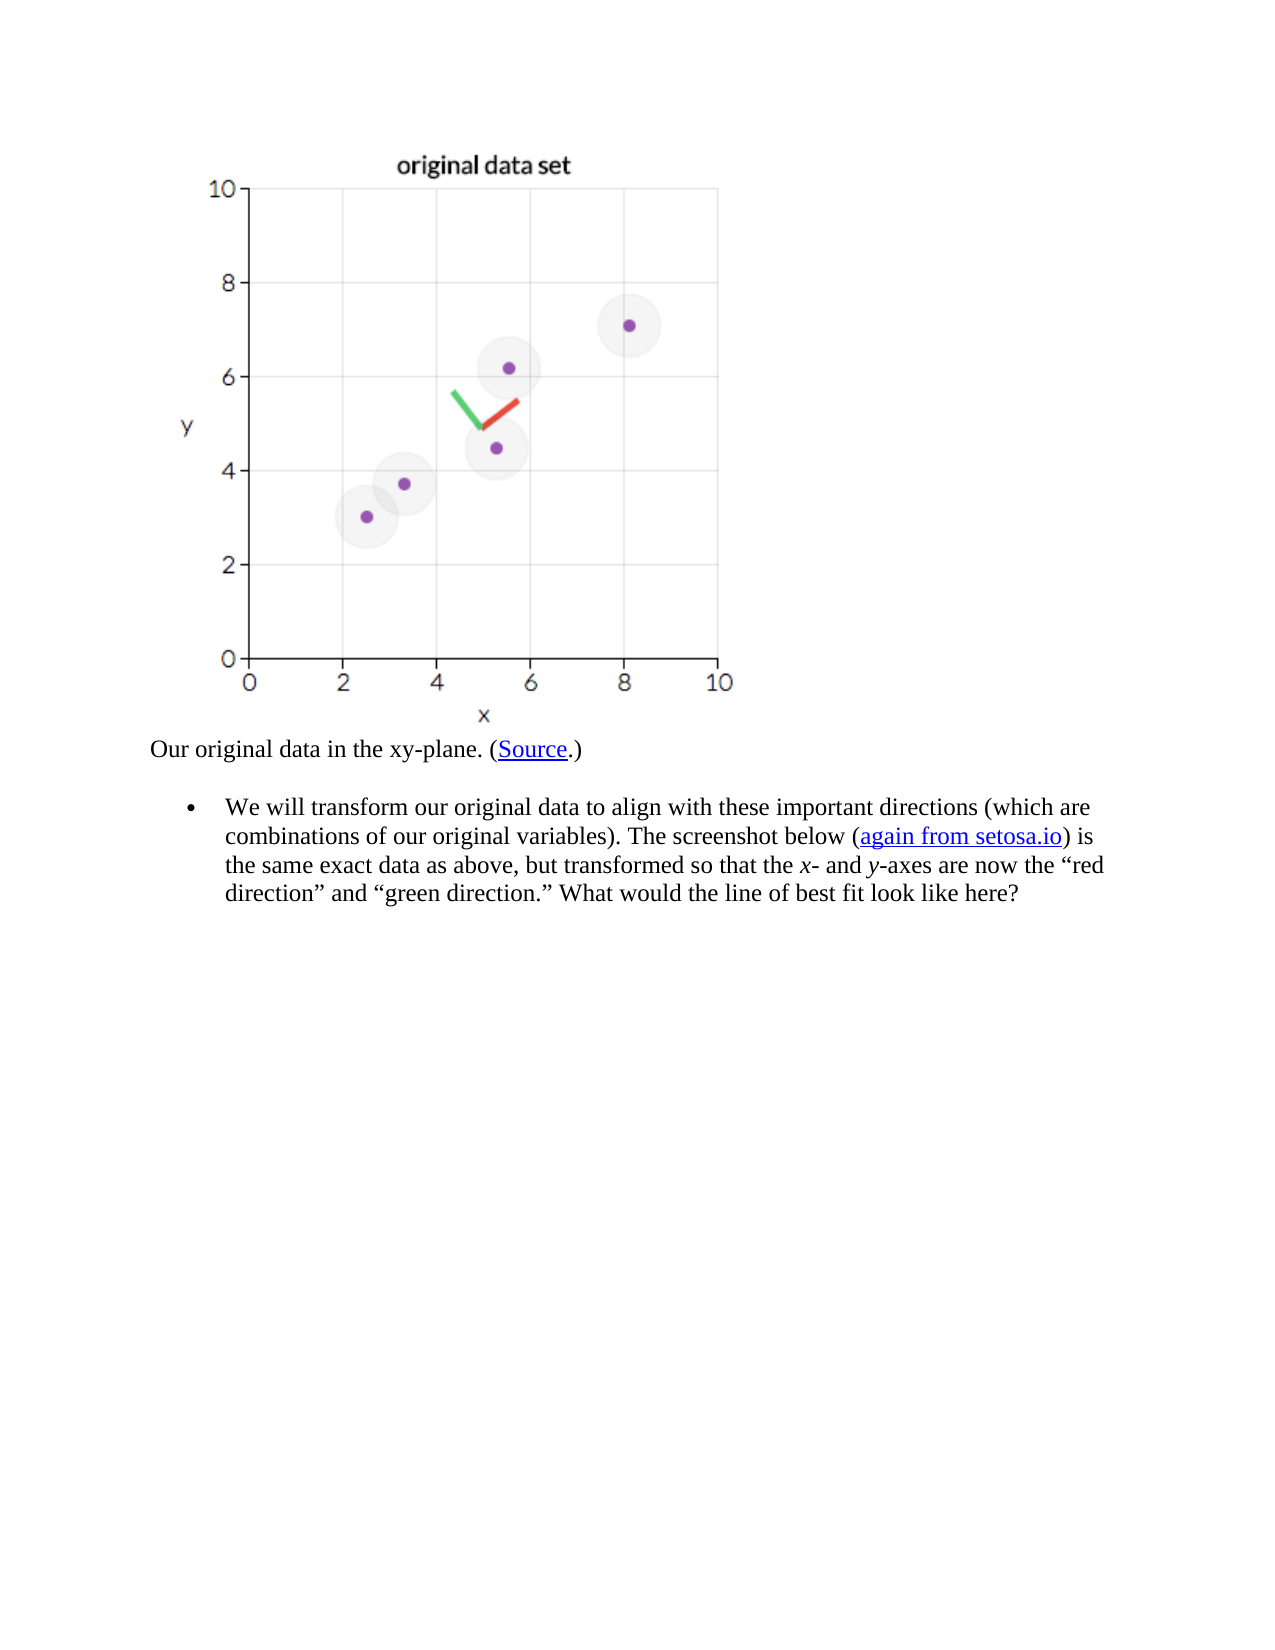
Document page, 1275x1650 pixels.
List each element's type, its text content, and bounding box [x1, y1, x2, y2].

list We will transform our original data to align with these important directions (which are combinations of our original variables). The screenshot below (again from setosa.io) is the same exact data as above, but transformed so that the x- and y-axes are now the “red direction” and “green direction.” What would the line of best fit look like here? [187, 792, 1125, 907]
picture [150, 150, 800, 735]
text Our original data in the xy-plane. (Source.) [150, 734, 1125, 763]
